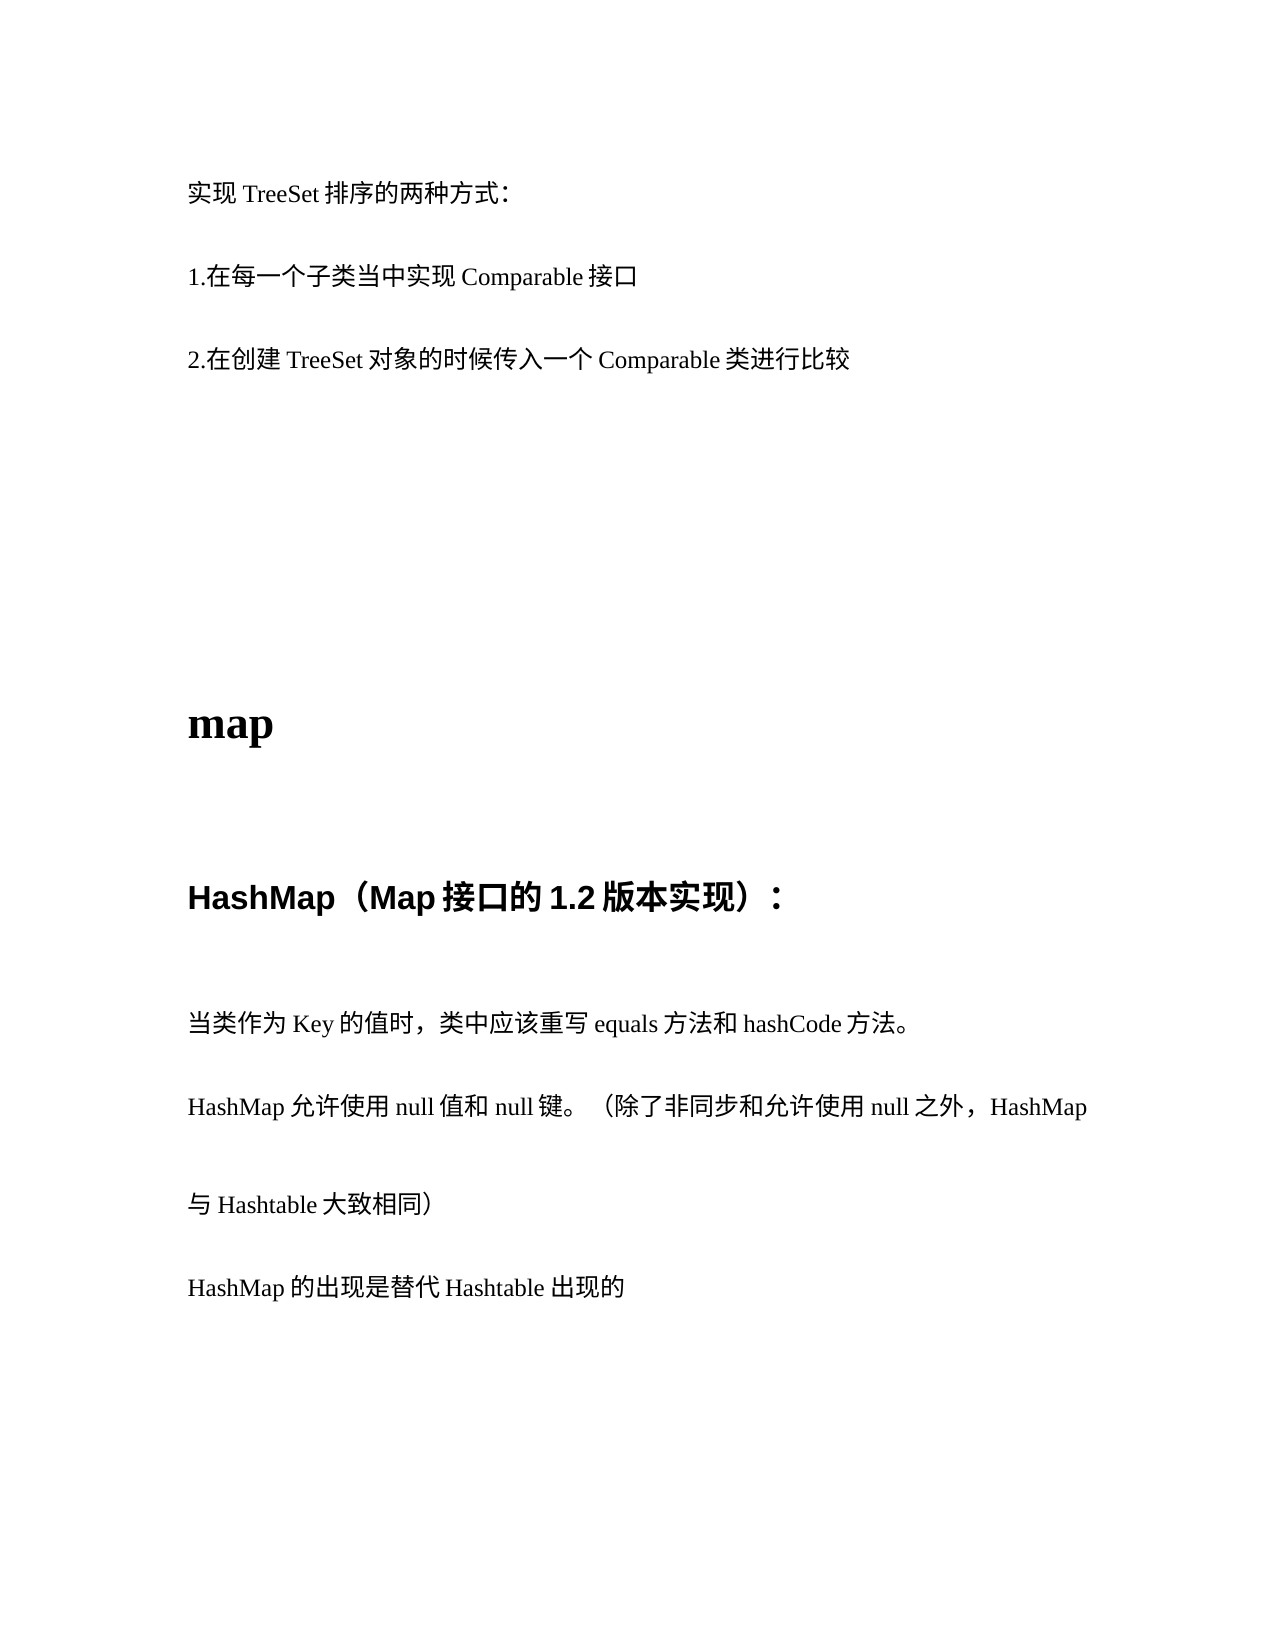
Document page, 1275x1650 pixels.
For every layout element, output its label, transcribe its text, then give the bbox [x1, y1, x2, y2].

subtitle HashMap（Map接口的1.2版本实现）： [187, 863, 1087, 928]
text HashMap允许使用null值和null键。（除了非同步和允许使用null之外，HashMap与Hashtable大致相同） [187, 1072, 1087, 1235]
text 实现TreeSet排序的两种方式： [187, 159, 1087, 224]
text 当类作为Key的值时，类中应该重写equals方法和hashCode方法。 [187, 989, 1087, 1054]
text 1.在每一个子类当中实现Comparable接口 [187, 242, 1087, 307]
subtitle map [187, 689, 1087, 754]
text HashMap的出现是替代Hashtable出现的 [187, 1253, 1087, 1318]
text 2.在创建TreeSet对象的时候传入一个Comparable类进行比较 [187, 325, 1087, 390]
